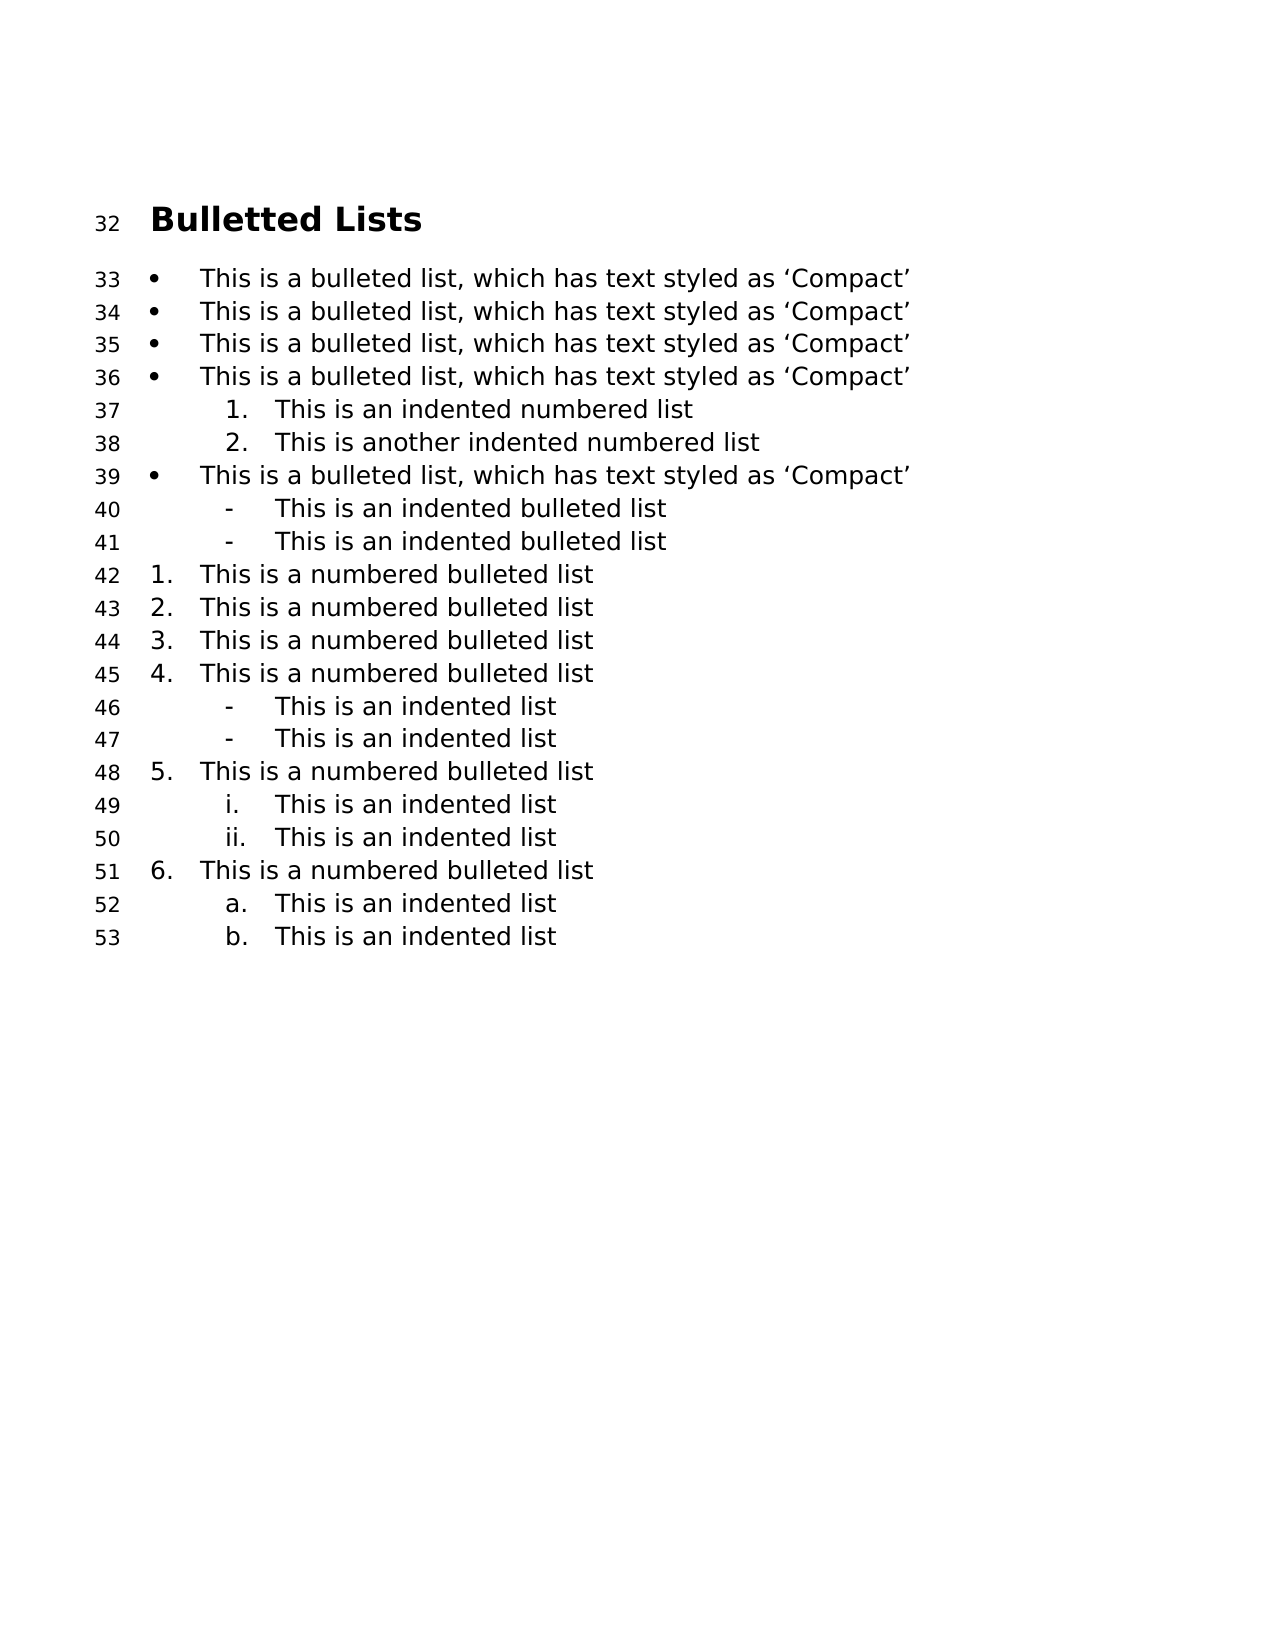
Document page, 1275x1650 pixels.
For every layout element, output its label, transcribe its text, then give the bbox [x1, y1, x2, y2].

list This is an indented list [225, 725, 1125, 754]
list This is an indented numbered list [225, 396, 1125, 425]
list This is a bulleted list, which has text styled as ‘Compact’ [150, 297, 1125, 326]
list This is a bulleted list, which has text styled as ‘Compact’ [150, 264, 1125, 293]
list This is an indented list [225, 922, 1125, 951]
list This is a bulleted list, which has text styled as ‘Compact’ [150, 330, 1125, 359]
list This is a numbered bulleted list [150, 659, 1125, 688]
list This is another indented numbered list [225, 428, 1125, 458]
list This is a numbered bulleted list [150, 560, 1125, 589]
list This is an indented bulleted list [225, 494, 1125, 523]
list This is an indented bulleted list [225, 527, 1125, 556]
list This is a numbered bulleted list [150, 593, 1125, 622]
list This is a bulleted list, which has text styled as ‘Compact’ [150, 363, 1125, 392]
list This is an indented list [225, 823, 1125, 853]
list This is an indented list [225, 791, 1125, 820]
subtitle Bulletted Lists [150, 200, 1125, 239]
list This is a numbered bulleted list [150, 758, 1125, 787]
list This is a numbered bulleted list [150, 856, 1125, 886]
list This is a bulleted list, which has text styled as ‘Compact’ [150, 461, 1125, 491]
list This is an indented list [225, 692, 1125, 721]
list This is a numbered bulleted list [150, 626, 1125, 655]
list This is an indented list [225, 889, 1125, 918]
